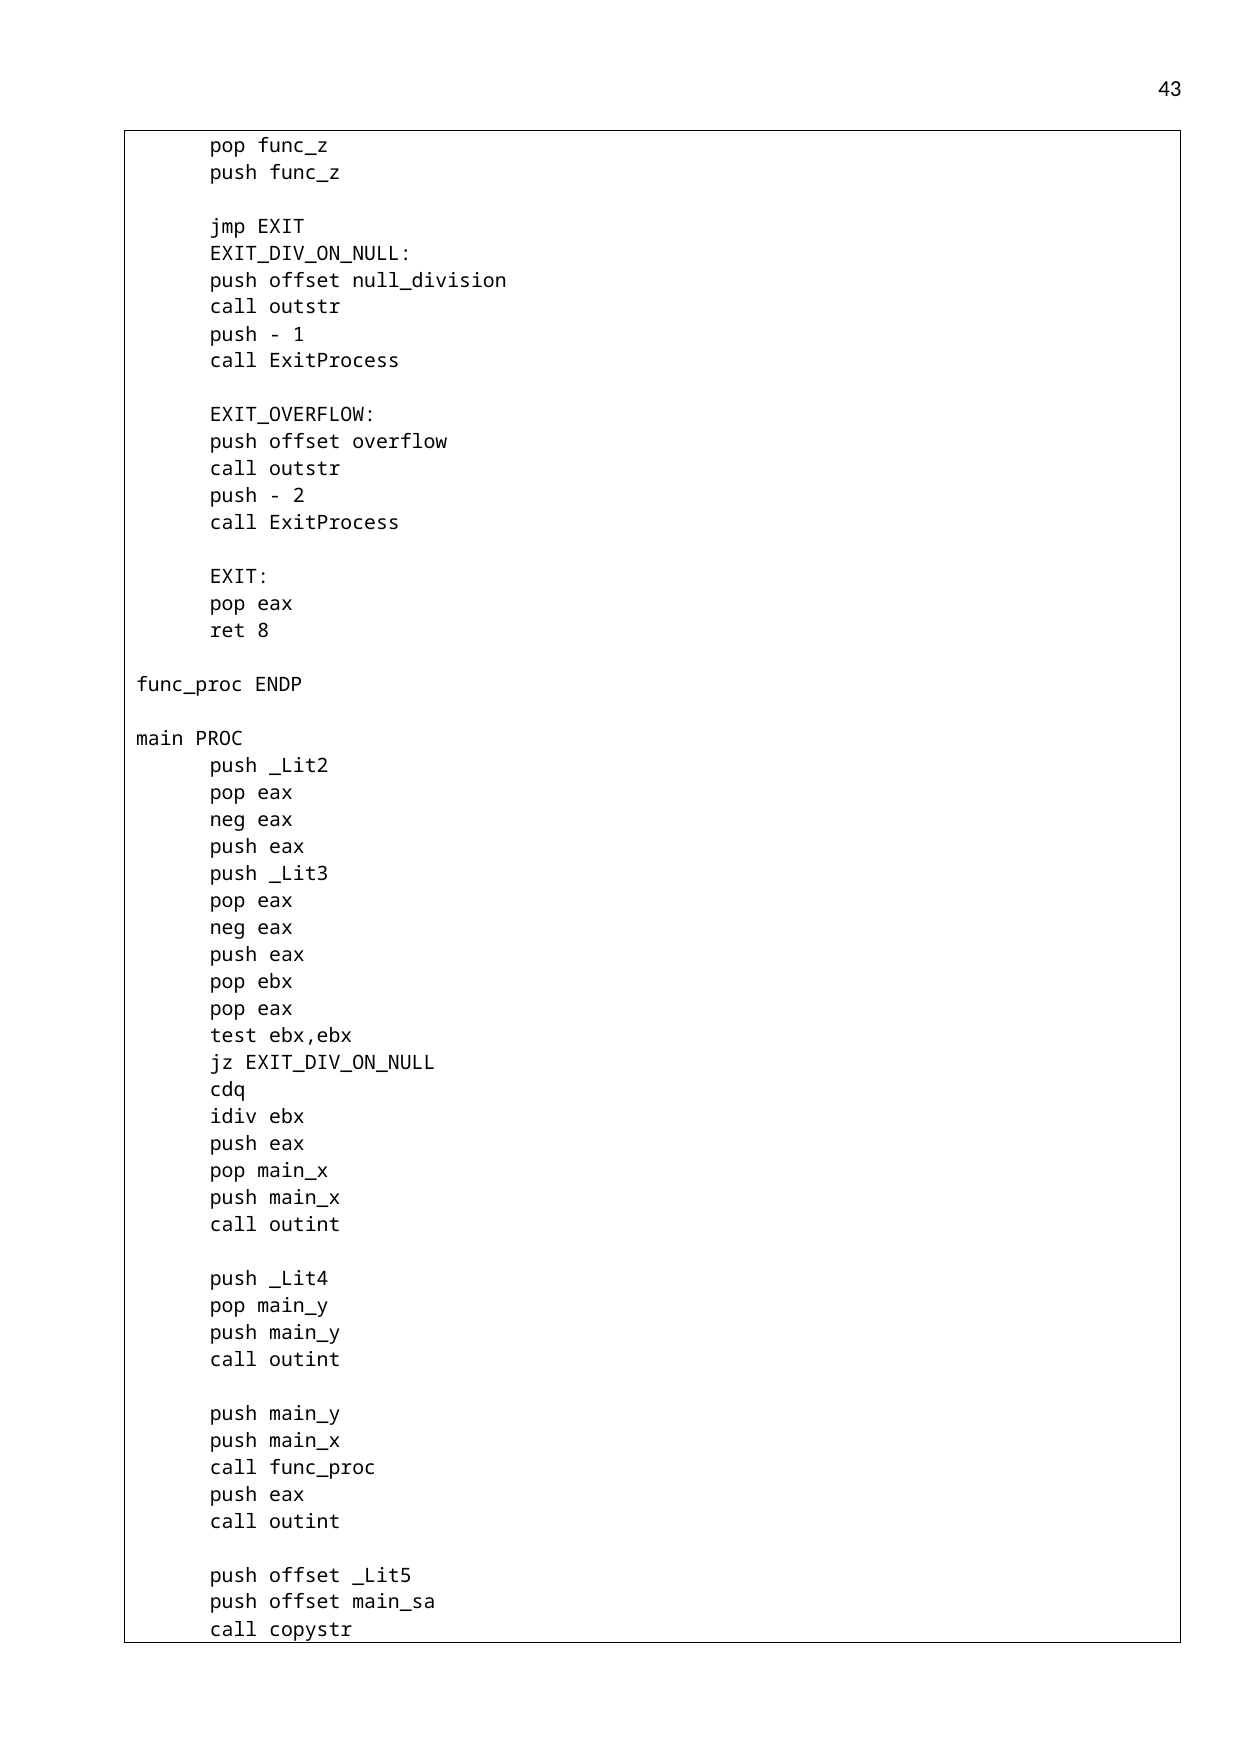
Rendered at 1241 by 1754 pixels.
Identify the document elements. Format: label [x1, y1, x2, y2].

table_header [125, 131, 1180, 1642]
